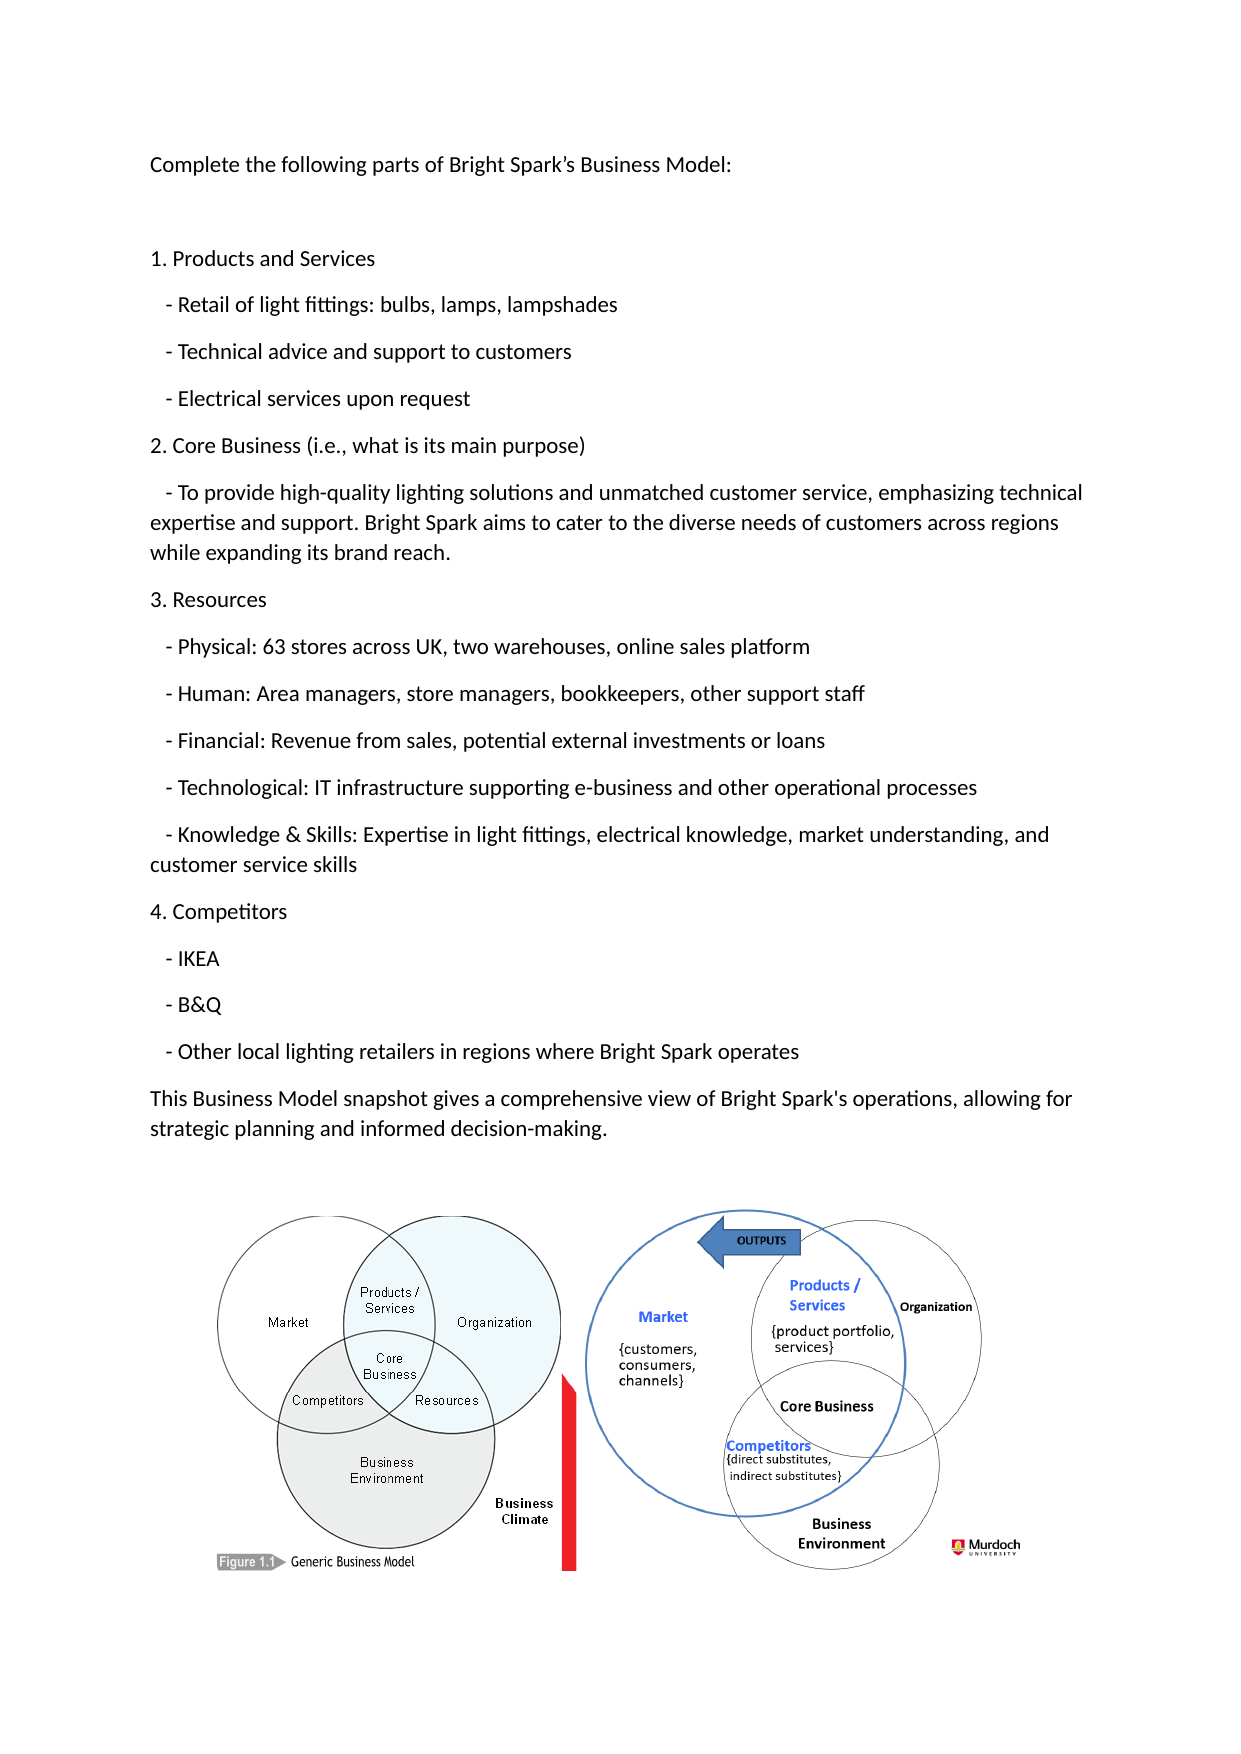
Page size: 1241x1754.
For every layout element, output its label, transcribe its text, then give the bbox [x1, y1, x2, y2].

text - Retail of light fittings: bulbs, lamps, lampshades [150, 291, 1090, 319]
text 2. Core Business (i.e., what is its main purpose) [150, 431, 1090, 459]
text - Physical: 63 stores across UK, two warehouses, online sales platform [150, 632, 1090, 660]
text - To provide high-quality lighting solutions and unmatched customer service, emphasizing technical expertise and support. Bright Spark aims to cater to the diverse needs of customers across regions while expanding its brand reach. [150, 478, 1090, 567]
text This Business Model snapshot gives a comprehensive view of Bright Spark's operations, allowing for strategic planning and informed decision-making. [150, 1084, 1090, 1143]
picture [216, 1208, 1024, 1571]
text - Technical advice and support to customers [150, 337, 1090, 366]
text 1. Products and Services [150, 244, 1090, 272]
text - Electrical services upon request [150, 384, 1090, 412]
text Complete the following parts of Bright Spark’s Business Model: [150, 150, 1090, 178]
text - Technological: IT infrastructure supporting e-business and other operational processes [150, 773, 1090, 801]
text - Human: Area managers, store managers, bookkeepers, other support staff [150, 679, 1090, 707]
text - IKEA [150, 944, 1090, 972]
text - Other local lighting retailers in regions where Bright Spark operates [150, 1037, 1090, 1066]
text 4. Competitors [150, 897, 1090, 925]
text - Financial: Revenue from sales, potential external investments or loans [150, 726, 1090, 754]
text - B&Q [150, 991, 1090, 1019]
text - Knowledge & Skills: Expertise in light fittings, electrical knowledge, market understanding, and customer service skills [150, 820, 1090, 878]
text 3. Resources [150, 585, 1090, 613]
